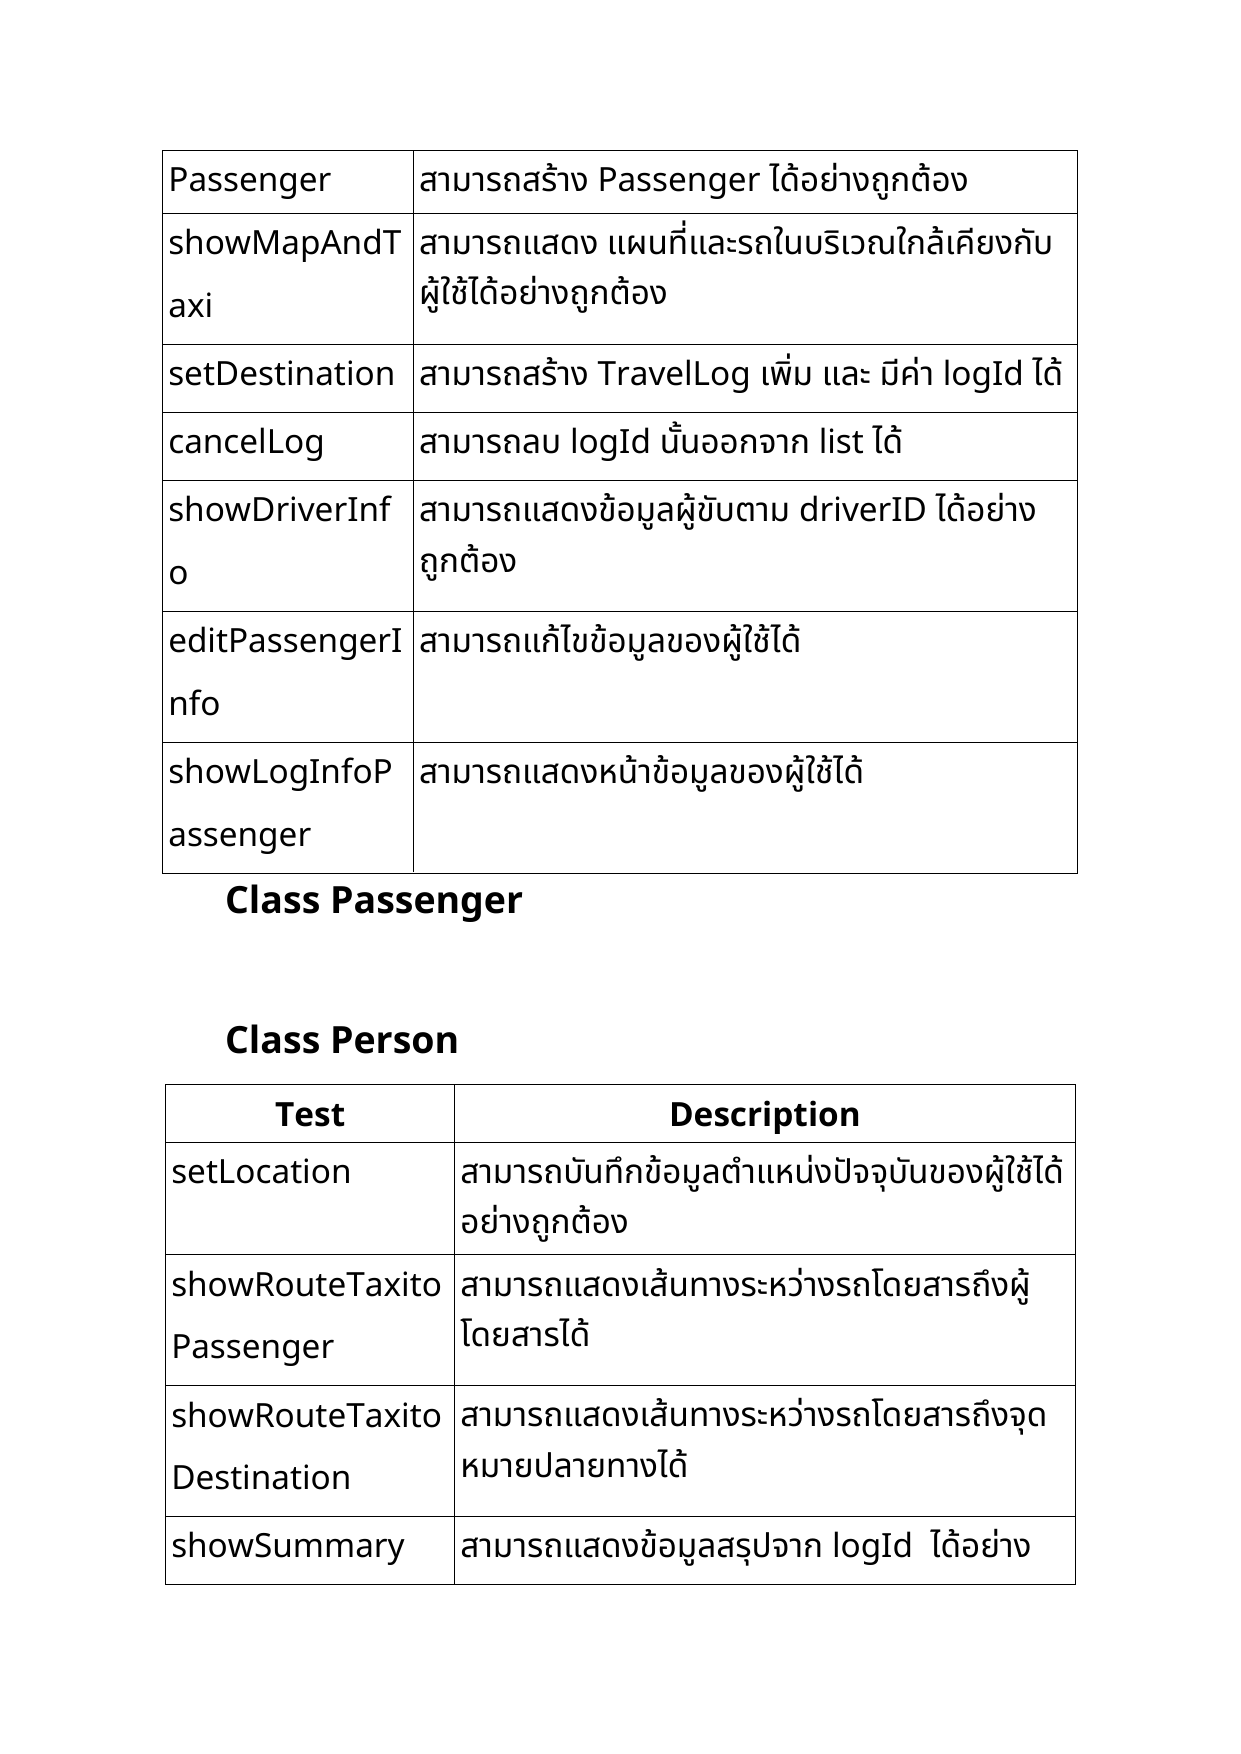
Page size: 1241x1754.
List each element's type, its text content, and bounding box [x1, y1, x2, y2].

text Class Person [150, 1014, 1090, 1065]
table_cell สามารถแสดง แผนที่และรถในบริเวณใกล้เคียงกับผู้ใช้ได้อย่างถูกต้อง [414, 214, 1077, 343]
table_cell showRouteTaxitoDestination [166, 1386, 454, 1516]
table_cell showSummary [166, 1517, 454, 1584]
table_cell showRouteTaxitoPassenger [166, 1255, 454, 1385]
table_cell สามารถบันทึกข้อมูลตำแหน่งปัจจุบันของผู้ใช้ได้อย่างถูกต้อง [455, 1143, 1075, 1254]
table_cell สามารถแสดงข้อมูลผู้ขับตาม driverID ได้อย่างถูกต้อง [414, 481, 1077, 611]
table_cell สามารถแสดงเส้นทางระหว่างรถโดยสารถึงผู้โดยสารได้ [455, 1255, 1075, 1385]
table_cell สามารถแก้ไขข้อมูลของผู้ใช้ได้ [414, 612, 1077, 742]
table_cell editPassengerInfo [163, 612, 413, 742]
table_cell สามารถแสดงเส้นทางระหว่างรถโดยสารถึงจุดหมายปลายทางได้ [455, 1386, 1075, 1516]
table_cell setLocation [166, 1143, 454, 1254]
table_cell สามารถแสดงหน้าข้อมูลของผู้ใช้ได้ [414, 743, 1077, 872]
table_cell showMapAndTaxi [163, 214, 413, 343]
table_cell showDriverInfo [163, 481, 413, 611]
table_cell สามารถสร้าง TravelLog เพิ่ม และ มีค่า logId ได้ [414, 345, 1077, 412]
text Class Passenger [150, 873, 1090, 924]
table_cell showLogInfoPassenger [163, 743, 413, 872]
table_cell Passenger [163, 151, 413, 213]
table_header Test [166, 1085, 454, 1142]
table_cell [455, 1517, 1075, 1584]
table_cell setDestination [163, 345, 413, 412]
table_cell สามารถลบ logId นั้นออกจาก list ได้ [414, 413, 1077, 480]
table_cell cancelLog [163, 413, 413, 480]
table_header Description [455, 1085, 1075, 1142]
table_cell สามารถสร้าง Passenger ได้อย่างถูกต้อง [414, 151, 1077, 213]
